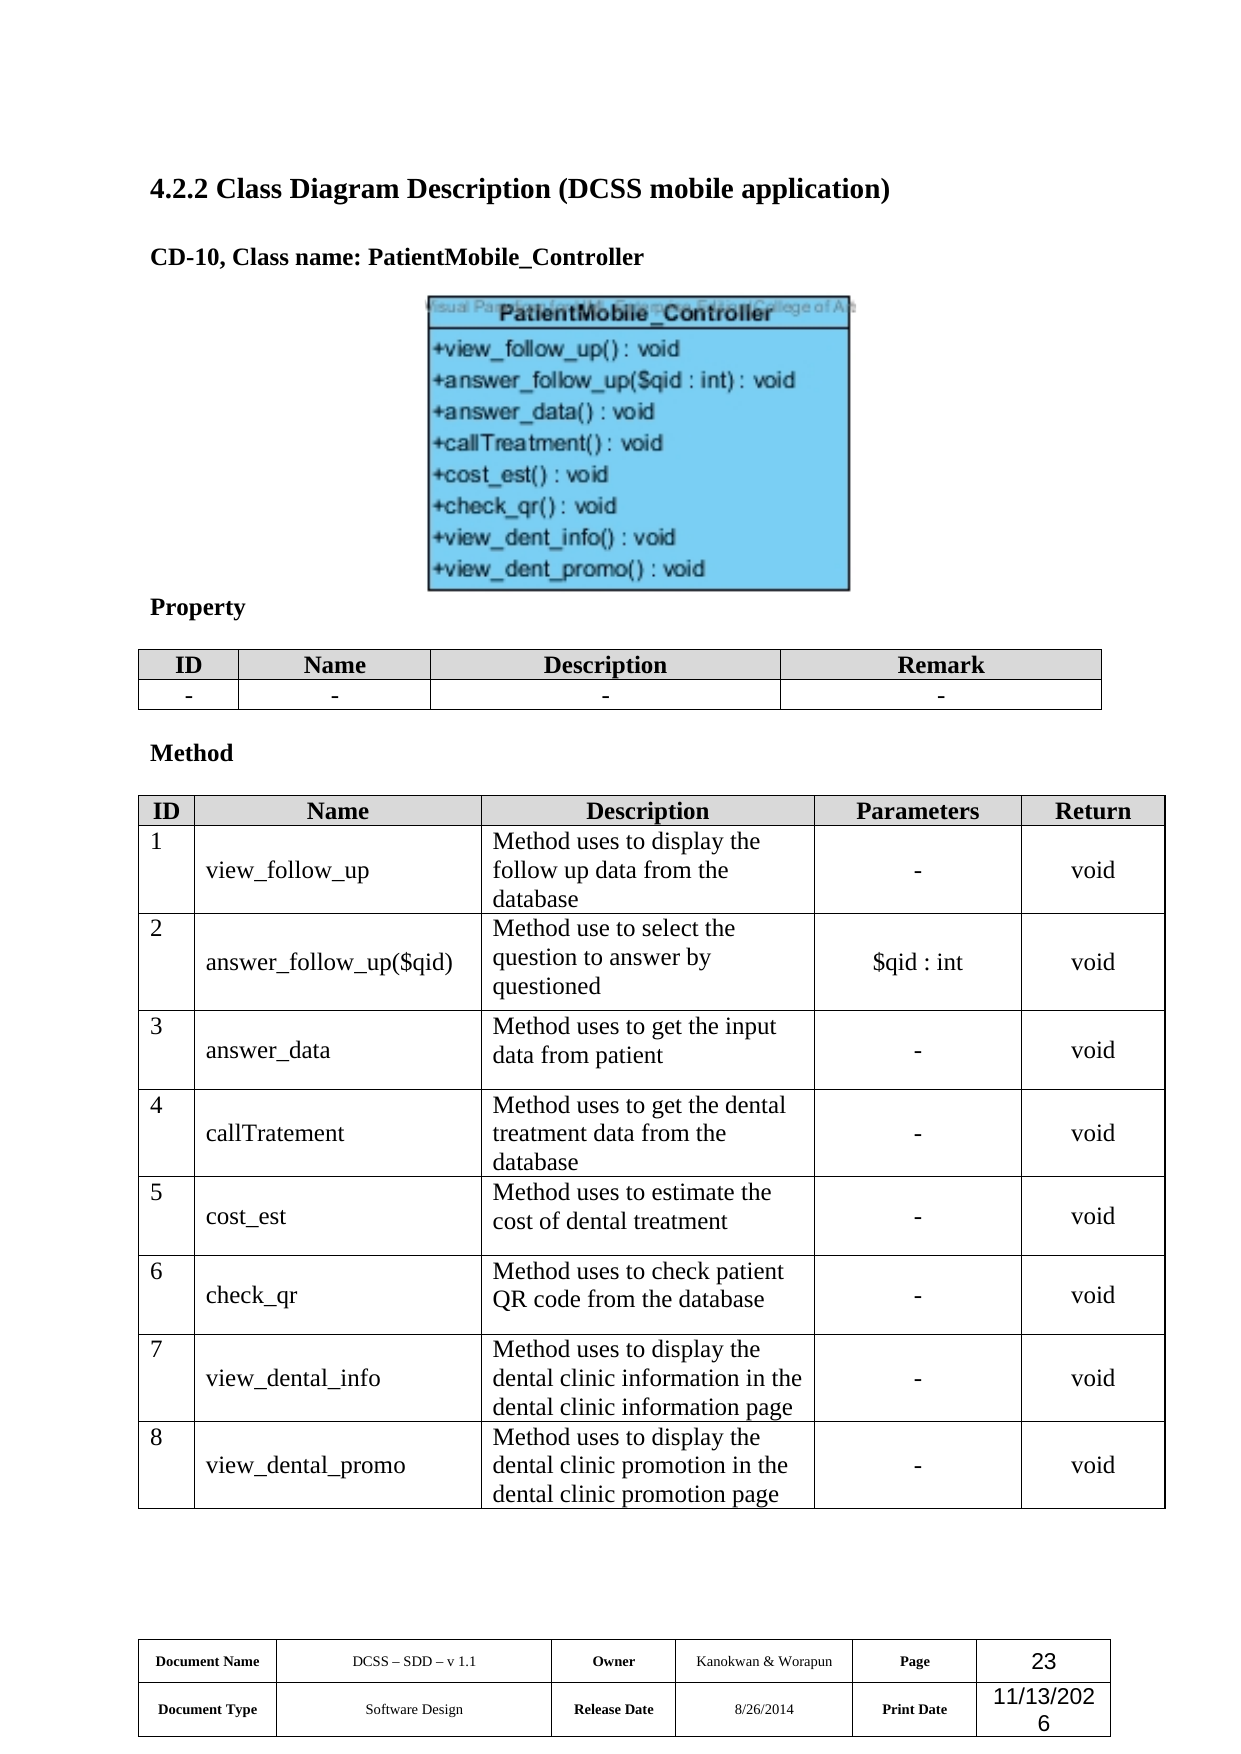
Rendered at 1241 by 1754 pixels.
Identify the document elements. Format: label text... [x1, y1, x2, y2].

table_header Parameters [815, 796, 1021, 825]
table_header Name [239, 650, 430, 679]
table_cell void [1022, 1256, 1164, 1333]
table_cell 2 [139, 914, 194, 1010]
table_cell Method uses to get the input data from patient [482, 1011, 814, 1089]
table_header Name [195, 796, 481, 825]
table_header Return [1022, 796, 1164, 825]
table_cell Method uses to estimate the cost of dental treatment [482, 1177, 814, 1255]
table_cell void [1022, 914, 1164, 1010]
table_cell view_dental_promo [195, 1422, 481, 1508]
picture [424, 292, 857, 598]
table_cell 5 [139, 1177, 194, 1255]
table_cell - [815, 826, 1021, 912]
table_cell 3 [139, 1011, 194, 1089]
table_cell cost_est [195, 1177, 481, 1255]
table_cell Method use to select the question to answer by questioned [482, 914, 814, 1010]
table_cell Method uses to display the dental clinic information in the dental clinic information page [482, 1335, 814, 1421]
table_cell Method uses to display the follow up data from the database [482, 826, 814, 912]
text CD-10, Class name: PatientMobile_Controller [150, 242, 1090, 271]
table_cell 6 [139, 1256, 194, 1333]
table_cell void [1022, 1335, 1164, 1421]
table_cell - [815, 1011, 1021, 1089]
table_cell void [1022, 1090, 1164, 1176]
table_header Remark [781, 650, 1101, 679]
table_cell 8 [139, 1422, 194, 1508]
table_cell void [1022, 1422, 1164, 1508]
subtitle 4.2.2 Class Diagram Description (DCSS mobile application) [150, 171, 1090, 204]
table_header Description [431, 650, 780, 679]
table_cell void [1022, 1177, 1164, 1255]
table_cell - [815, 1256, 1021, 1333]
table_cell - [815, 1422, 1021, 1508]
table_cell view_dental_info [195, 1335, 481, 1421]
table_cell - [781, 680, 1101, 709]
table_cell void [1022, 1011, 1164, 1089]
text Method [150, 738, 1090, 767]
table_cell callTratement [195, 1090, 481, 1176]
table_cell Method uses to get the dental treatment data from the database [482, 1090, 814, 1176]
table_cell - [815, 1177, 1021, 1255]
table_cell - [239, 680, 430, 709]
table_header Description [482, 796, 814, 825]
table_cell - [815, 1090, 1021, 1176]
table_header ID [139, 796, 194, 825]
table_cell Method uses to display the dental clinic promotion in the dental clinic promotion page [482, 1422, 814, 1508]
table_cell 1 [139, 826, 194, 912]
table_cell answer_data [195, 1011, 481, 1089]
table_cell check_qr [195, 1256, 481, 1333]
table_cell - [139, 680, 238, 709]
table_cell 7 [139, 1335, 194, 1421]
table_cell $qid : int [815, 914, 1021, 1010]
table_header ID [139, 650, 238, 679]
table_cell Method uses to check patient QR code from the database [482, 1256, 814, 1333]
table_cell - [431, 680, 780, 709]
table_cell - [815, 1335, 1021, 1421]
table_cell 4 [139, 1090, 194, 1176]
table_cell answer_follow_up($qid) [195, 914, 481, 1010]
table_cell void [1022, 826, 1164, 912]
table_cell view_follow_up [195, 826, 481, 912]
text Property [150, 592, 1090, 620]
